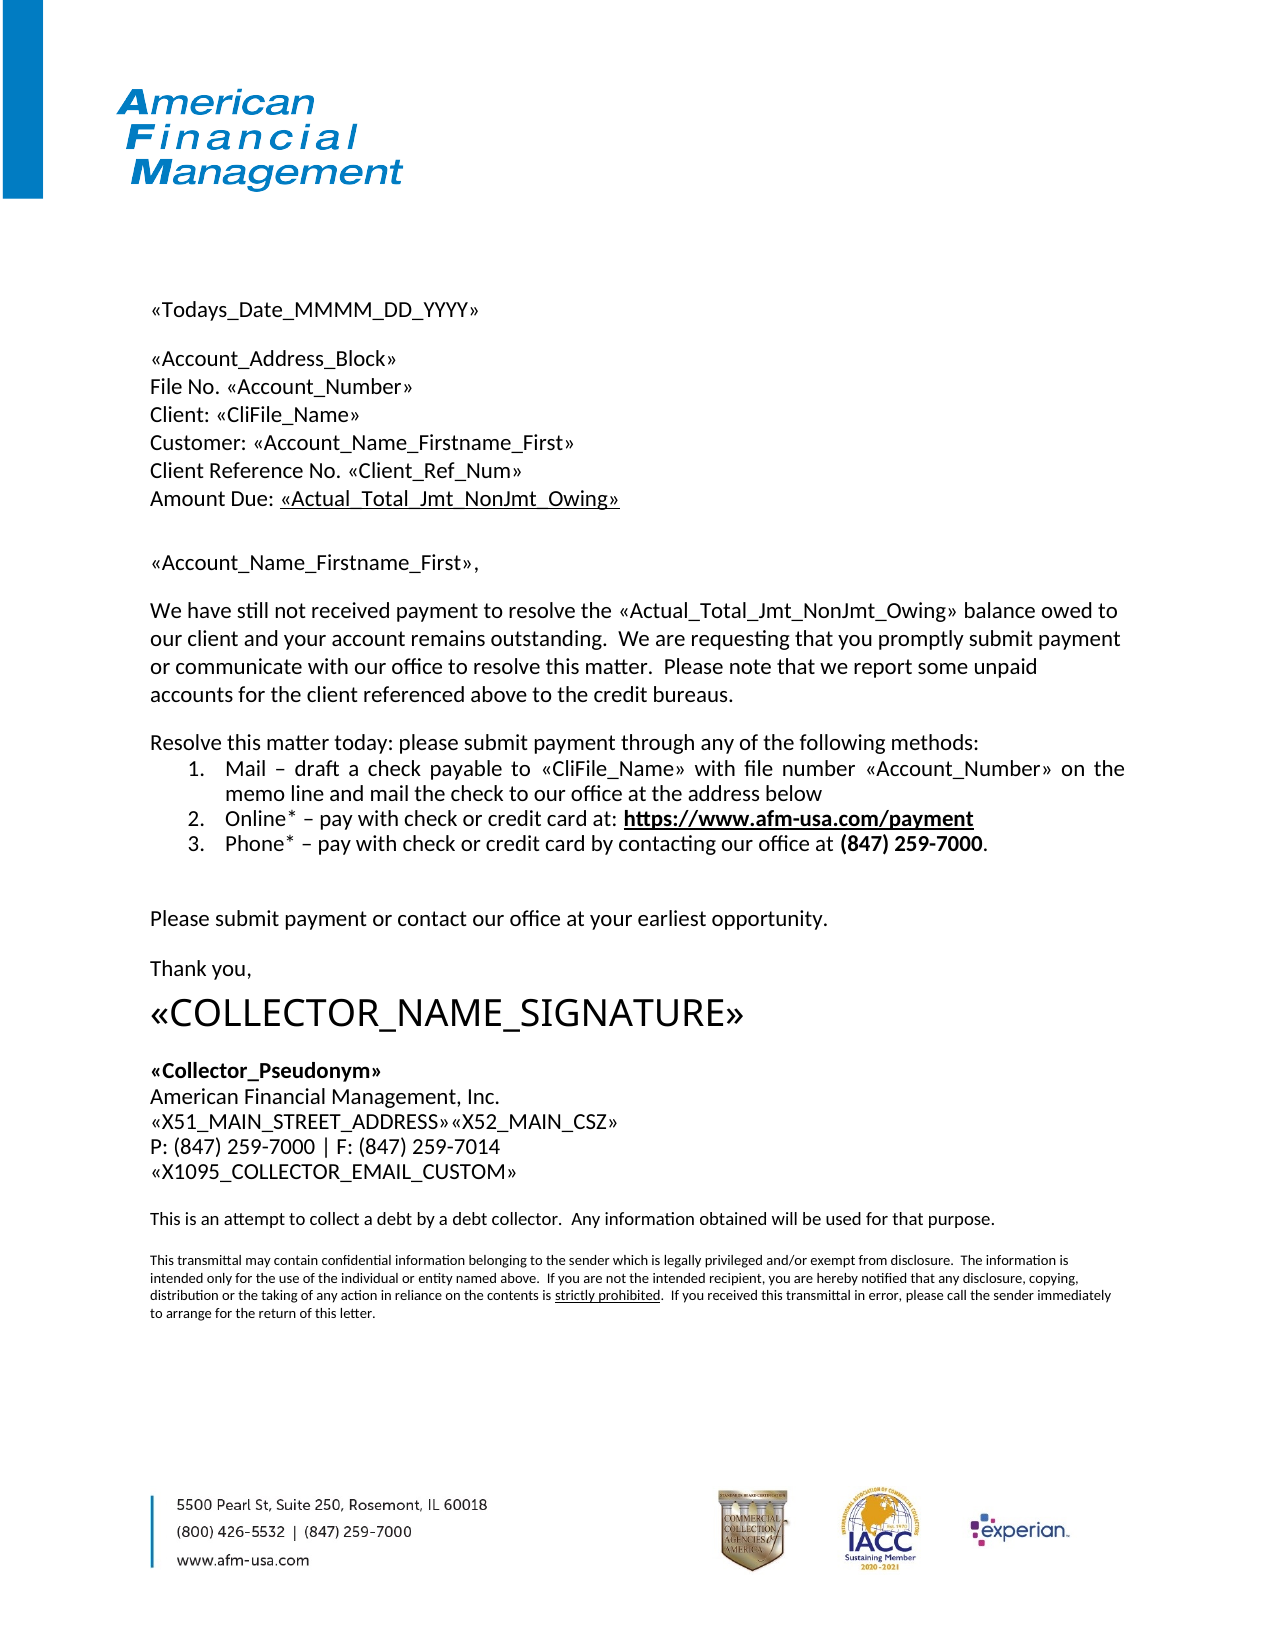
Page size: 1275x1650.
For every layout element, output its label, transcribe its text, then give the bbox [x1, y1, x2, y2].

text , [150, 548, 1125, 576]
text Customer: «Account_Name_Firstname_First» [150, 428, 1125, 456]
picture [150, 1486, 1126, 1575]
text «Todays_Date_MMMM_DD_YYYY» [150, 296, 1125, 323]
text This is an attempt to collect a debt by a debt collector. Any information obtained will be used for that purpose. [150, 1205, 1125, 1230]
text File No. «Account_Number» [150, 372, 1125, 400]
text We have still not received payment to resolve the «Actual_Total_Jmt_NonJmt_Owing» balance owed to our client and your account remains outstanding. We are requesting that you promptly submit payment or communicate with our office to resolve this matter. Please note that we report some unpaid accounts for the client referenced above to the credit bureaus. [150, 596, 1125, 708]
text «X51_MAIN_STREET_ADDRESS»«X52_MAIN_CSZ» [150, 1109, 1125, 1134]
text Resolve this matter today: please submit payment through any of the following methods: [150, 728, 1125, 756]
text Client: «CliFile_Name» [150, 400, 1125, 428]
text Thank you, [150, 956, 1125, 981]
text «COLLECTOR_NAME_SIGNATURE» [150, 1006, 1125, 1031]
list Online* – pay with check or credit card at: https://www.afm-usa.com/payment [187, 806, 1125, 831]
list Phone* – pay with check or credit card by contacting our office at (847) 259-7000. [187, 831, 1125, 856]
text Please submit payment or contact our office at your earliest opportunity. [150, 906, 1125, 931]
text Client Reference No. «Client_Ref_Num» [150, 456, 1125, 484]
text American Financial Management, Inc. [150, 1084, 1125, 1109]
list Mail – draft a check payable to «CliFile_Name» with file number «Account_Number» on the memo line and mail the check to our office at the address below [187, 756, 1125, 806]
text «Collector_Pseudonym» [150, 1056, 1125, 1084]
text This transmittal may contain confidential information belonging to the sender which is legally privileged and/or exempt from disclosure. The information is intended only for the use of the individual or entity named above. If you are not the intended recipient, you are hereby notified that any disclosure, copying, distribution or the taking of any action in reliance on the contents is strictly prohibited. If you received this transmittal in error, please call the sender immediately to arrange for the return of this letter. [150, 1251, 1125, 1322]
text P: (847) 259-7000 | F: (847) 259-7014 [150, 1134, 1125, 1159]
text Amount Due: «Actual_Total_Jmt_NonJmt_Owing» [150, 484, 1125, 512]
text «X1095_COLLECTOR_EMAIL_CUSTOM» [150, 1159, 1125, 1184]
picture [2, 0, 404, 199]
text «Account_Address_Block» [150, 344, 1125, 372]
